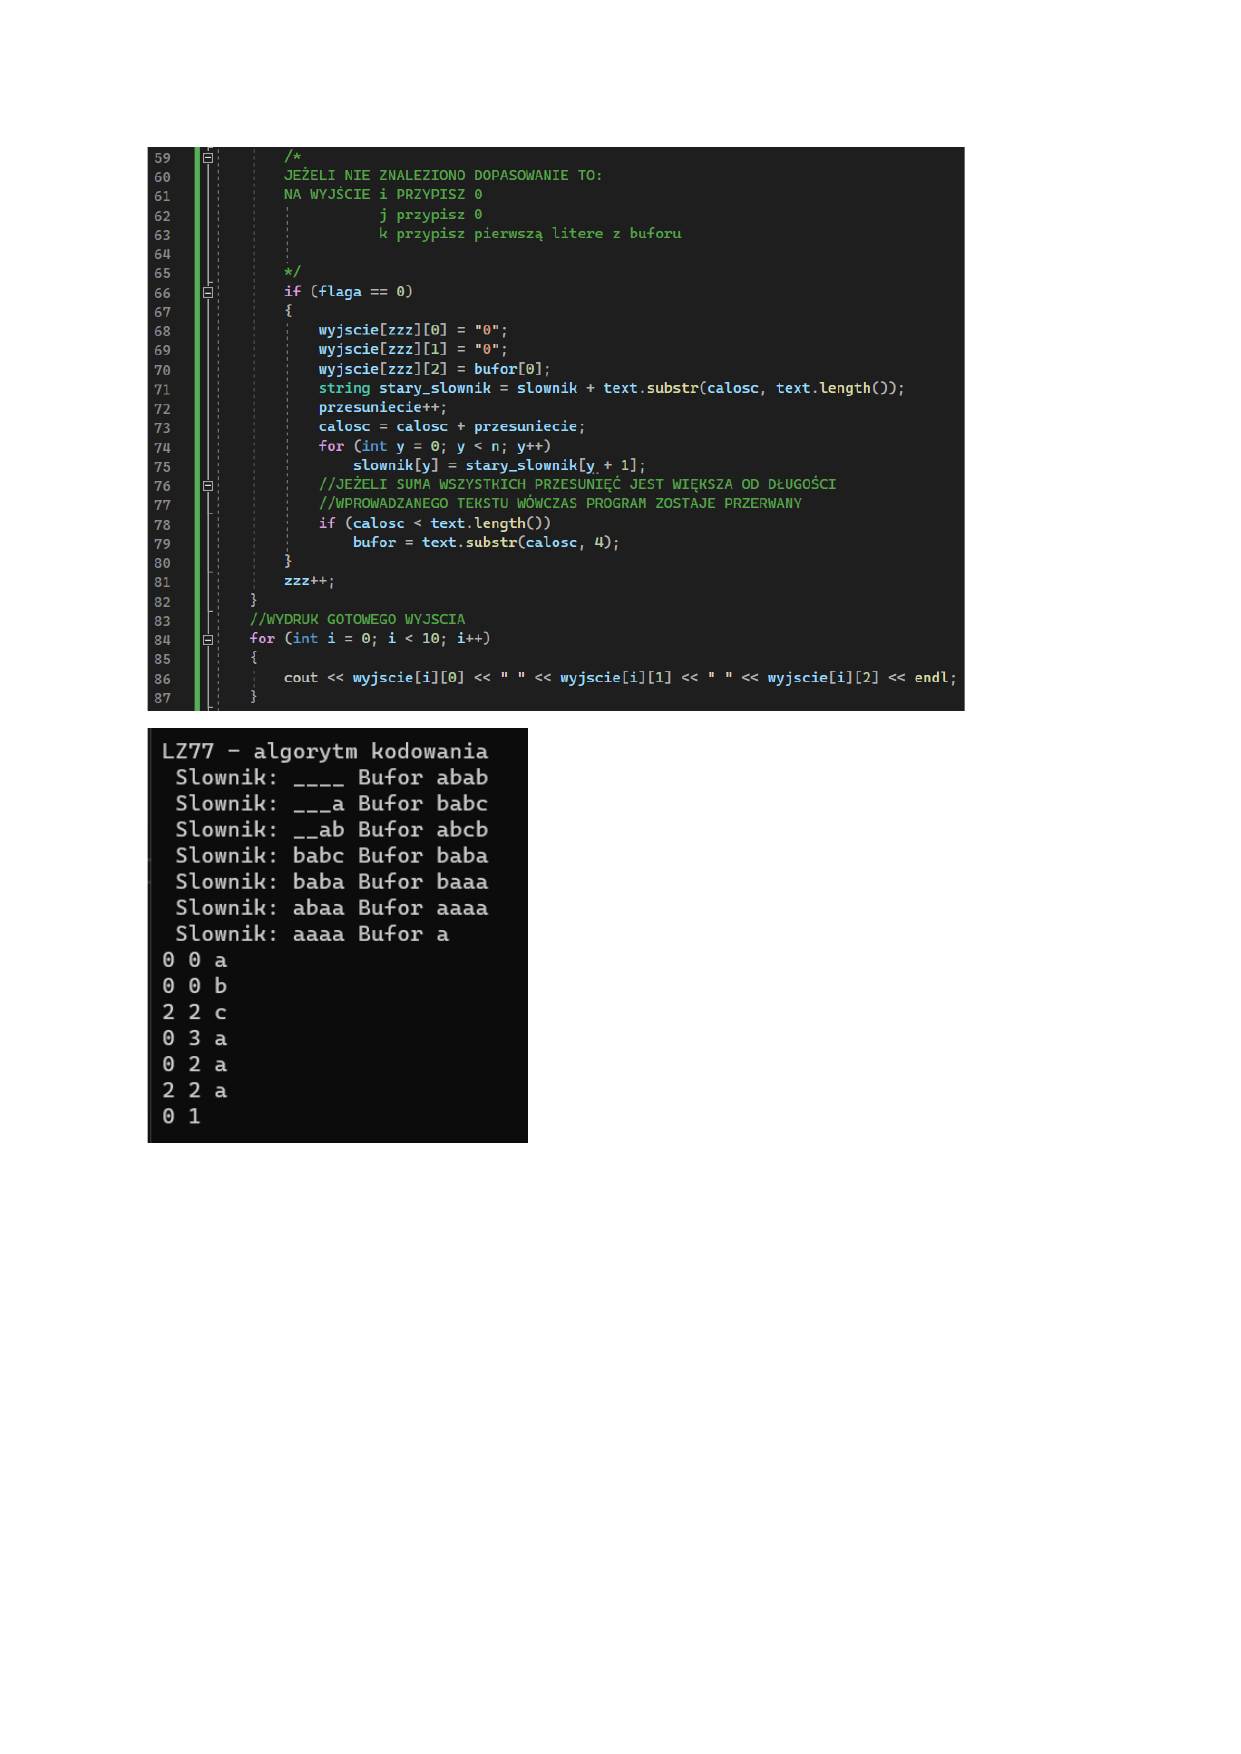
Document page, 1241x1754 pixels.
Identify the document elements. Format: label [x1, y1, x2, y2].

picture [147, 728, 528, 1143]
picture [147, 147, 965, 711]
